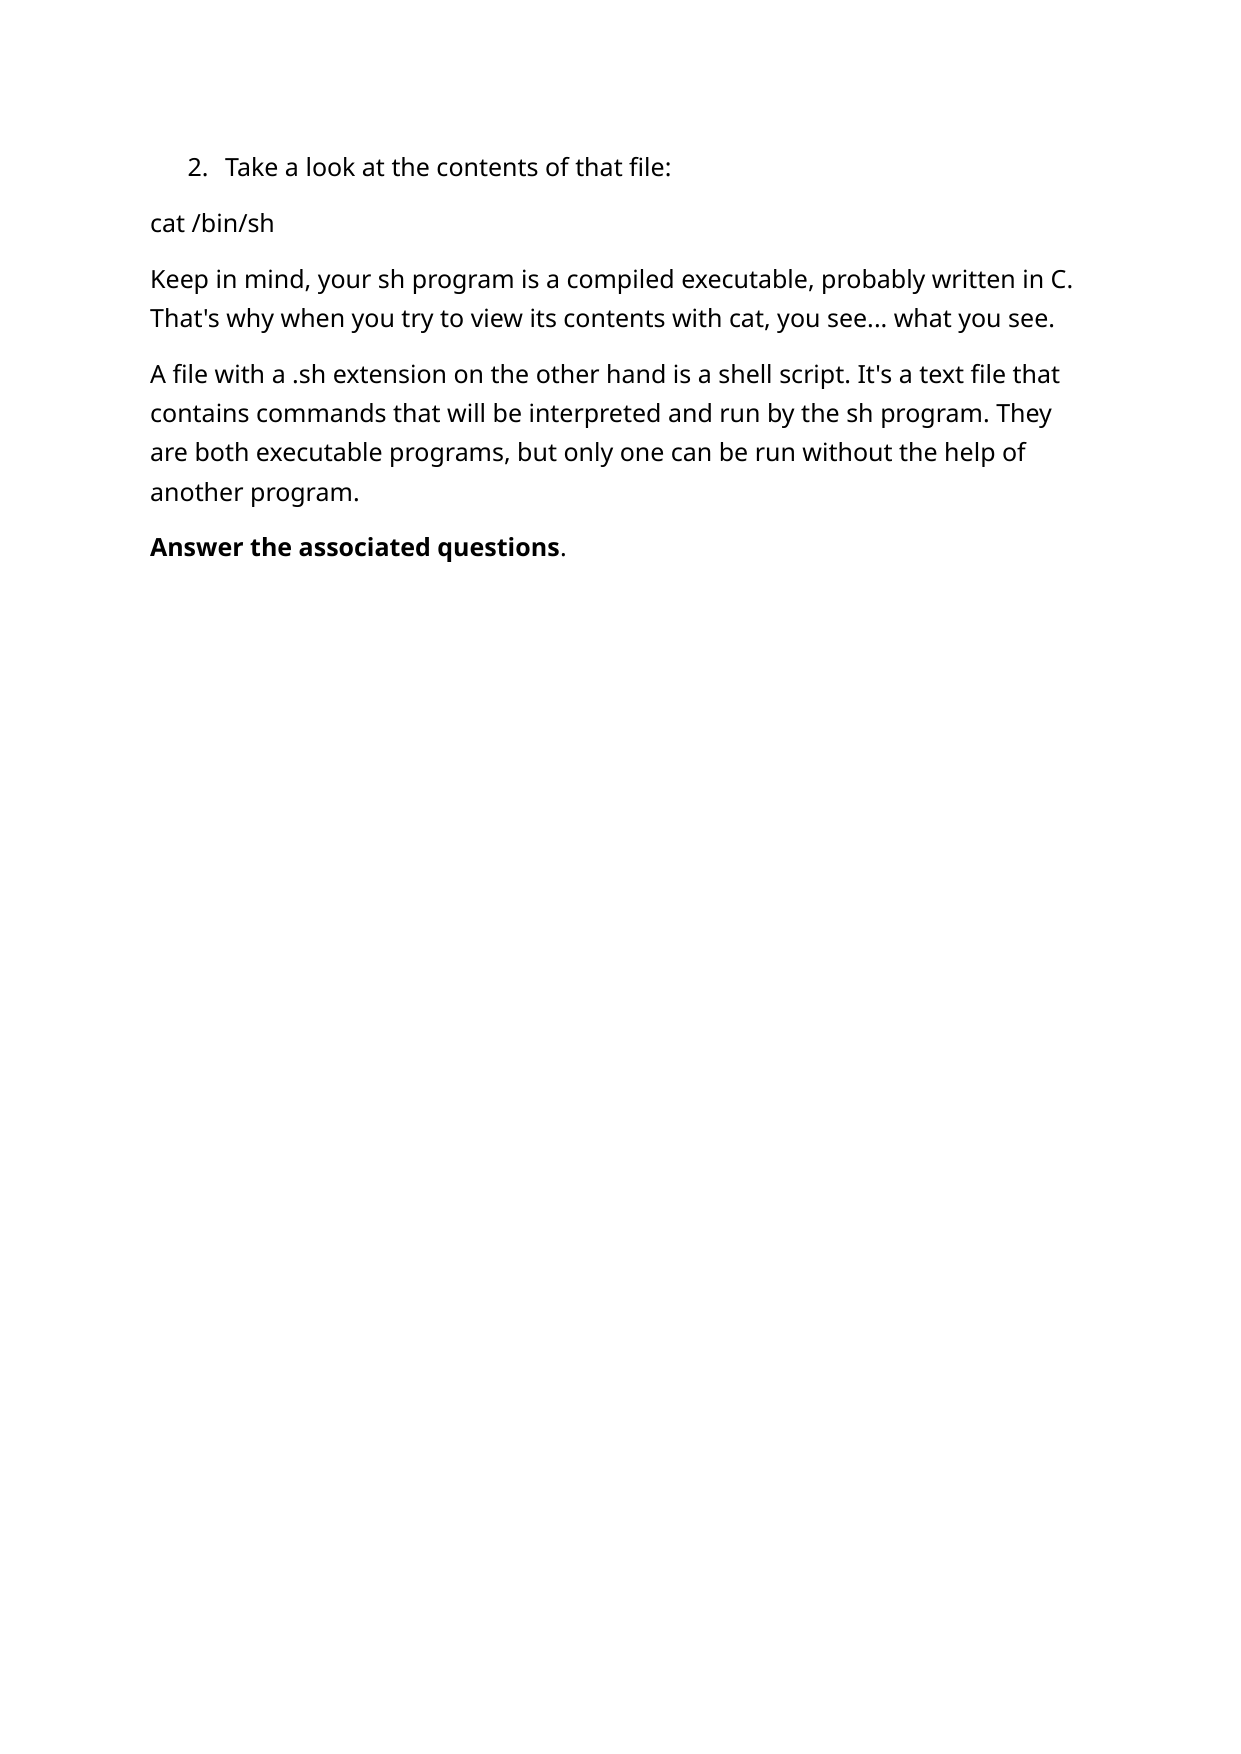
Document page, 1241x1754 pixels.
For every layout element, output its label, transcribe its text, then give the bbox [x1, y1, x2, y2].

text A file with a .sh extension on the other hand is a shell script. It's a text file that contains commands that will be interpreted and run by the sh program. They are both executable programs, but only one can be run without the help of another program. [150, 357, 1090, 508]
text Keep in mind, your sh program is a compiled executable, probably written in C. That's why when you try to view its contents with cat, you see... what you see. [150, 262, 1090, 335]
list Take a look at the contents of that file: [187, 150, 1090, 184]
text cat /bin/sh [150, 206, 1090, 240]
text Answer the associated questions. [150, 530, 1090, 564]
